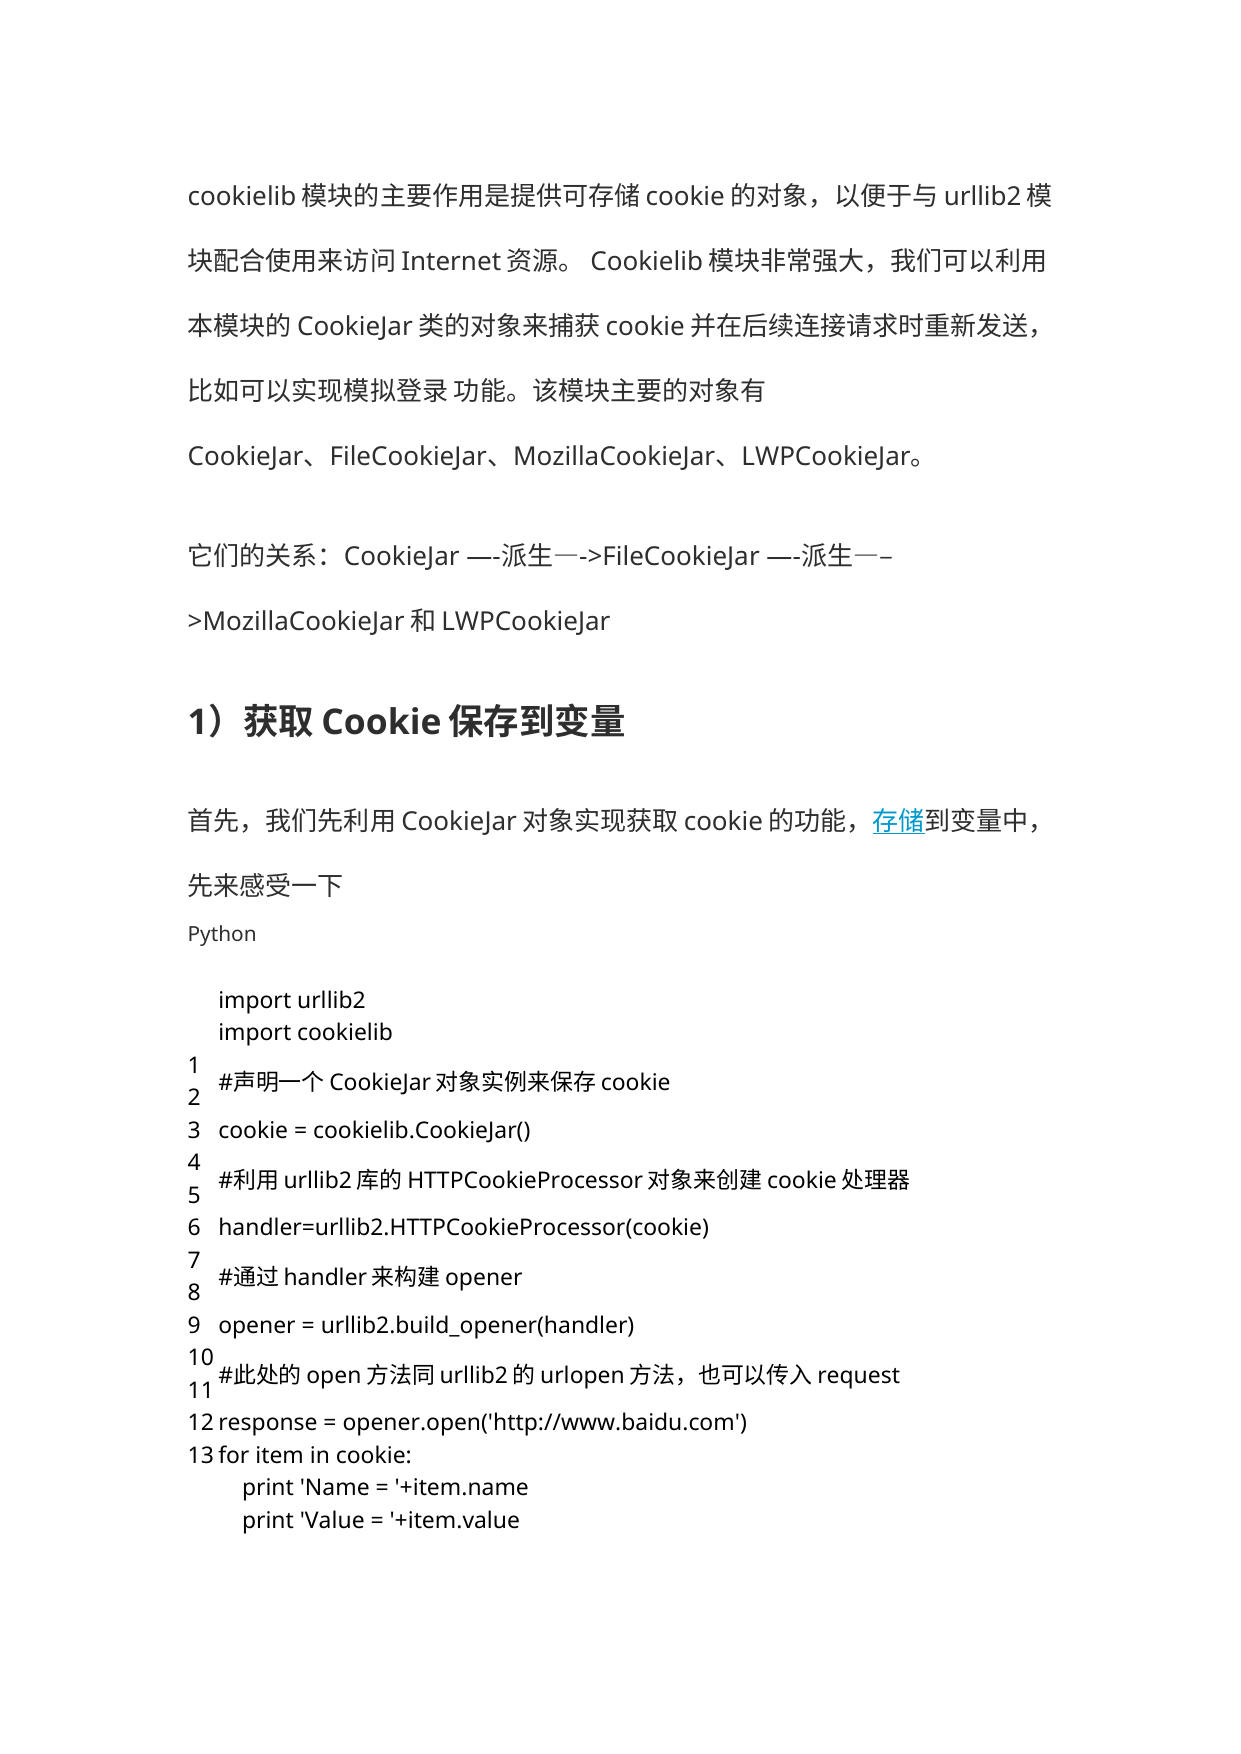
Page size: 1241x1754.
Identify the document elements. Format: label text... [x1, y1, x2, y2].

text 它们的关系：CookieJar —-派生—->FileCookieJar —-派生—–>MozillaCookieJar和LWPCookieJar [187, 522, 1053, 652]
text 首先，我们先利用CookieJar对象实现获取cookie的功能，存储到变量中，先来感受一下 [187, 787, 1053, 917]
text 1）获取Cookie保存到变量 [187, 687, 1053, 752]
text cookielib模块的主要作用是提供可存储cookie的对象，以便于与urllib2模块配合使用来访问Internet资源。 Cookielib模块非常强大，我们可以利用本模块的CookieJar类的对象来捕获cookie并在后续连接请求时重新发送，比如可以实现模拟登录 功能。该模块主要的对象有CookieJar、FileCookieJar、MozillaCookieJar、LWPCookieJar。 [187, 162, 1053, 487]
text Python [187, 917, 1053, 949]
table_header import urllib2 import cookielib #声明一个CookieJar对象实例来保存cookie cookie = cookielib.CookieJar() #利用urllib2库的HTTPCookieProcessor对象来创建cookie处理器 handler=urllib2.HTTPCookieProcessor(cookie) #通过handler来构建opener opener = urllib2.build_opener(handler) #此处的open方法同urllib2的urlopen方法，也可以传入request response = opener.open('http://www.baidu.com') for item in cookie: print 'Name = '+item.name print 'Value = '+item.value [217, 982, 1061, 1537]
table_header 1 2 3 4 5 6 7 8 9 10 11 12 13 [186, 982, 217, 1537]
